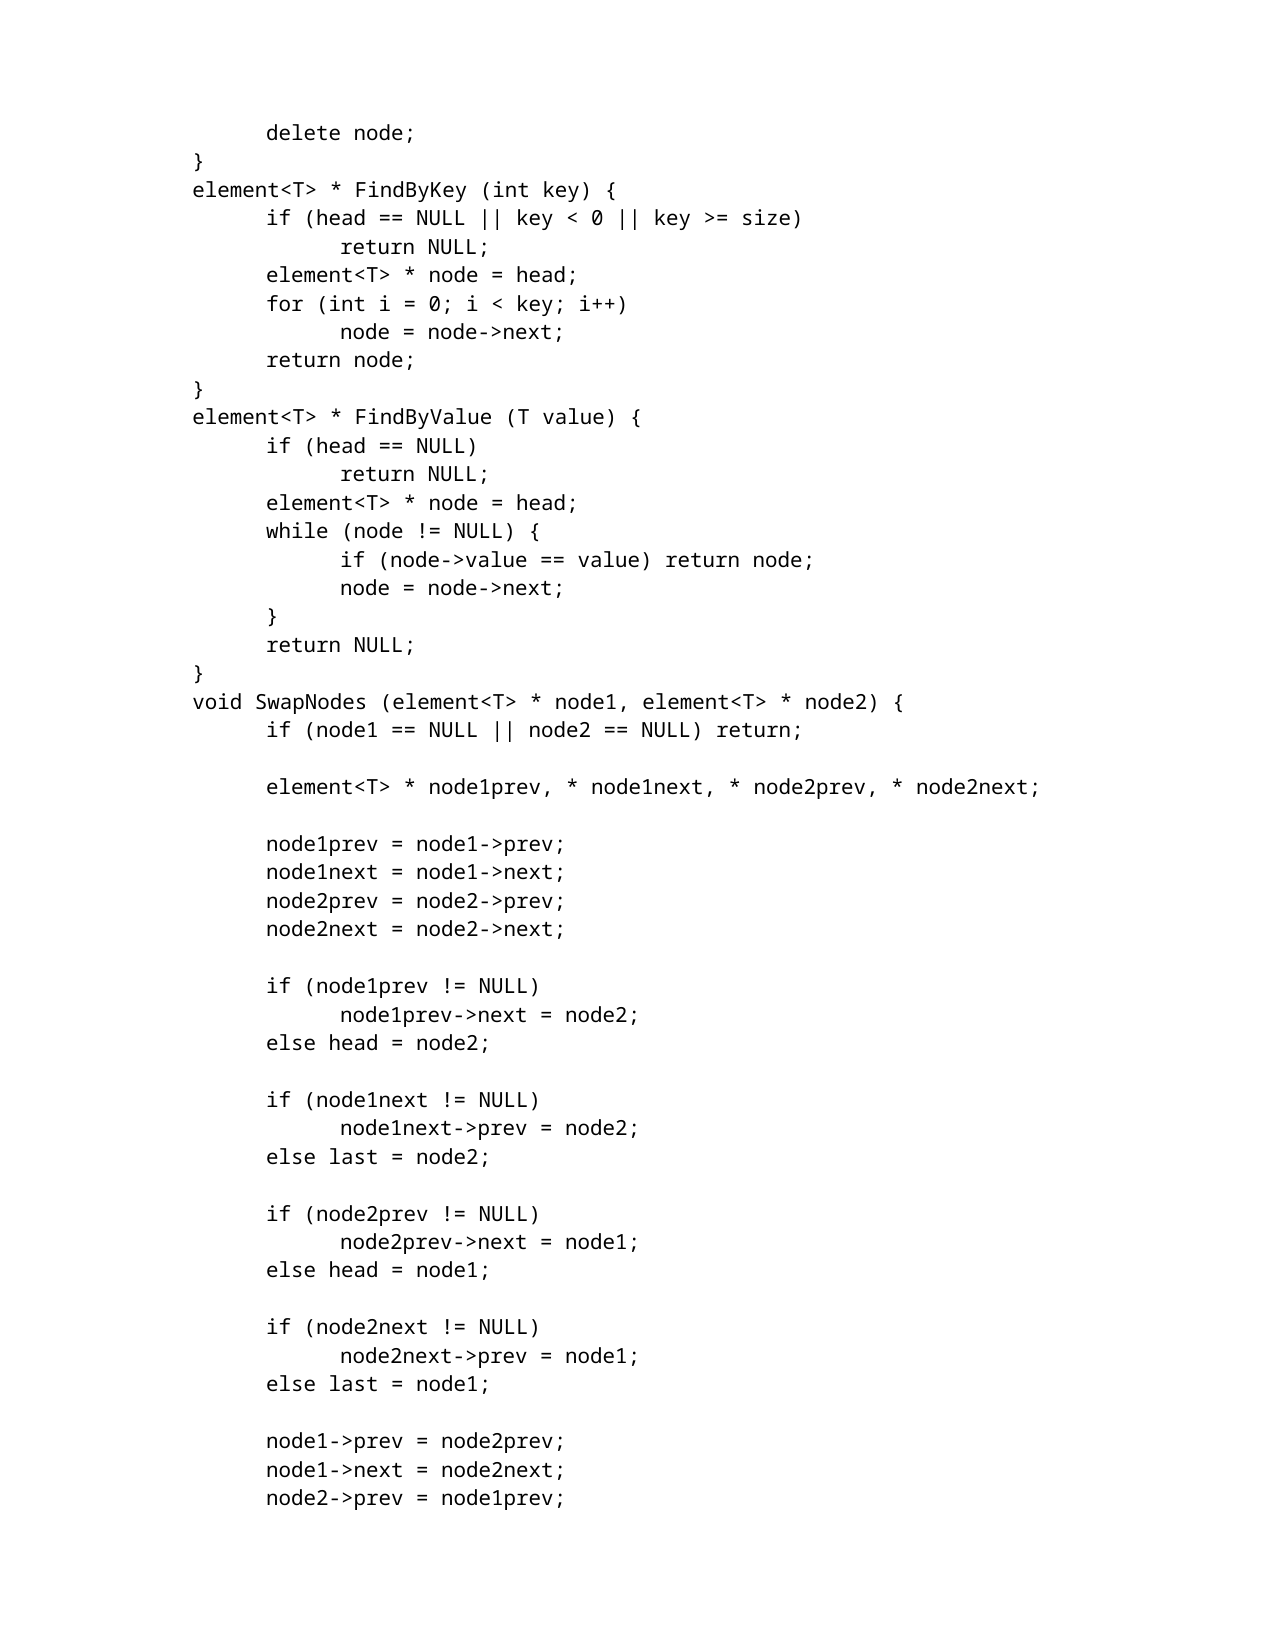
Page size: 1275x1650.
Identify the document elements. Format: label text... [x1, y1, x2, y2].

text node2next->prev = node1; [118, 1341, 1157, 1369]
text for (int i = 0; i < key; i++) [118, 289, 1157, 317]
text if (head == NULL || key < 0 || key >= size) [118, 203, 1157, 232]
text node2->prev = node1prev; [118, 1483, 1157, 1512]
text } [118, 147, 1157, 175]
text element<T> * node = head; [118, 488, 1157, 516]
text if (node1 == NULL || node2 == NULL) return; [118, 715, 1157, 744]
text if (head == NULL) [118, 431, 1157, 459]
text if (node1prev != NULL) [118, 971, 1157, 1000]
text node2next = node2->next; [118, 914, 1157, 943]
text while (node != NULL) { [118, 516, 1157, 545]
text } [118, 658, 1157, 687]
text if (node2next != NULL) [118, 1312, 1157, 1341]
text node1next->prev = node2; [118, 1113, 1157, 1142]
text node2prev = node2->prev; [118, 886, 1157, 914]
text node1->next = node2next; [118, 1455, 1157, 1483]
text node1->prev = node2prev; [118, 1426, 1157, 1455]
text node2prev->next = node1; [118, 1227, 1157, 1256]
text element<T> * FindByKey (int key) { [118, 175, 1157, 203]
text element<T> * FindByValue (T value) { [118, 402, 1157, 431]
text delete node; [118, 118, 1157, 147]
text if (node1next != NULL) [118, 1085, 1157, 1113]
text element<T> * node1prev, * node1next, * node2prev, * node2next; [118, 772, 1157, 801]
text return node; [118, 346, 1157, 374]
text else last = node1; [118, 1369, 1157, 1398]
text void SwapNodes (element<T> * node1, element<T> * node2) { [118, 687, 1157, 715]
text else last = node2; [118, 1142, 1157, 1170]
text else head = node1; [118, 1256, 1157, 1284]
text return NULL; [118, 459, 1157, 488]
text node1prev = node1->prev; [118, 829, 1157, 857]
text } [118, 374, 1157, 402]
text node1prev->next = node2; [118, 1000, 1157, 1028]
text return NULL; [118, 630, 1157, 658]
text node = node->next; [118, 317, 1157, 346]
text if (node2prev != NULL) [118, 1199, 1157, 1227]
text if (node->value == value) return node; [118, 545, 1157, 573]
text return NULL; [118, 232, 1157, 260]
text node1next = node1->next; [118, 857, 1157, 886]
text node = node->next; [118, 573, 1157, 602]
text element<T> * node = head; [118, 260, 1157, 289]
text } [118, 602, 1157, 630]
text else head = node2; [118, 1028, 1157, 1057]
